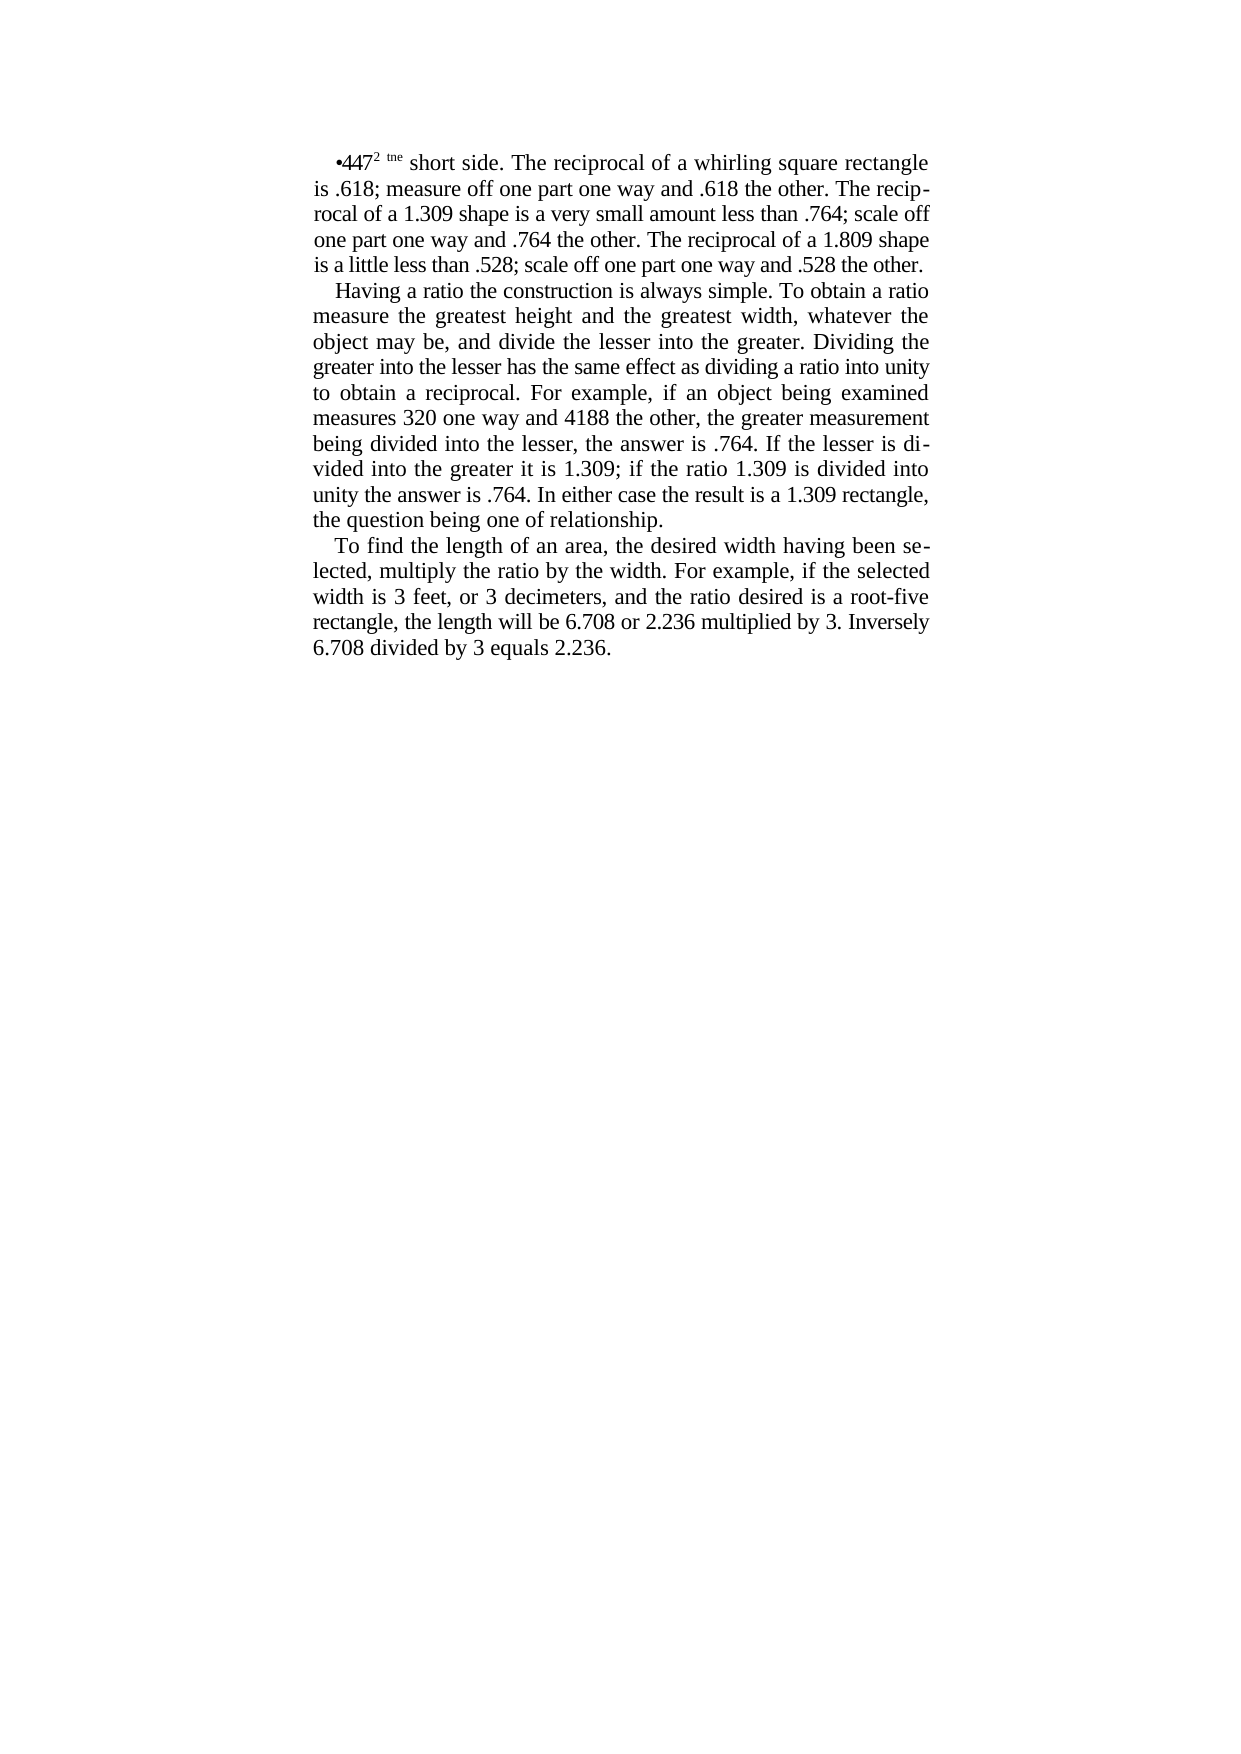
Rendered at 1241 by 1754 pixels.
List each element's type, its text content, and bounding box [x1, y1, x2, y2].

text Having a ratio the construction is always simple. To obtain a ratio measure the greatest height and the greatest width, whatever the object may be, and divide the lesser into the greater. Dividing the greater into the lesser has the same effect as dividing a ratio into unity to obtain a reciprocal. For example, if an object being examined measures 320 one way and 4188 the other, the greater measurement being divided into the lesser, the answer is .764. If the lesser is divided into the greater it is 1.309; if the ratio 1.309 is divided into unity the answer is .764. In either case the result is a 1.309 rectangle, the question being one of relationship. [313, 278, 930, 533]
text •4472 tne short side. The reciprocal of a whirling square rectangle is .618; measure off one part one way and .618 the other. The reciprocal of a 1.309 shape is a very small amount less than .764; scale off one part one way and .764 the other. The reciprocal of a 1.809 shape is a little less than .528; scale off one part one way and .528 the other. [314, 150, 930, 278]
text To find the length of an area, the desired width having been selected, multiply the ratio by the width. For example, if the selected width is 3 feet, or 3 decimeters, and the ratio desired is a root-five rectangle, the length will be 6.708 or 2.236 multiplied by 3. Inversely 6.708 divided by 3 equals 2.236. [313, 533, 930, 660]
